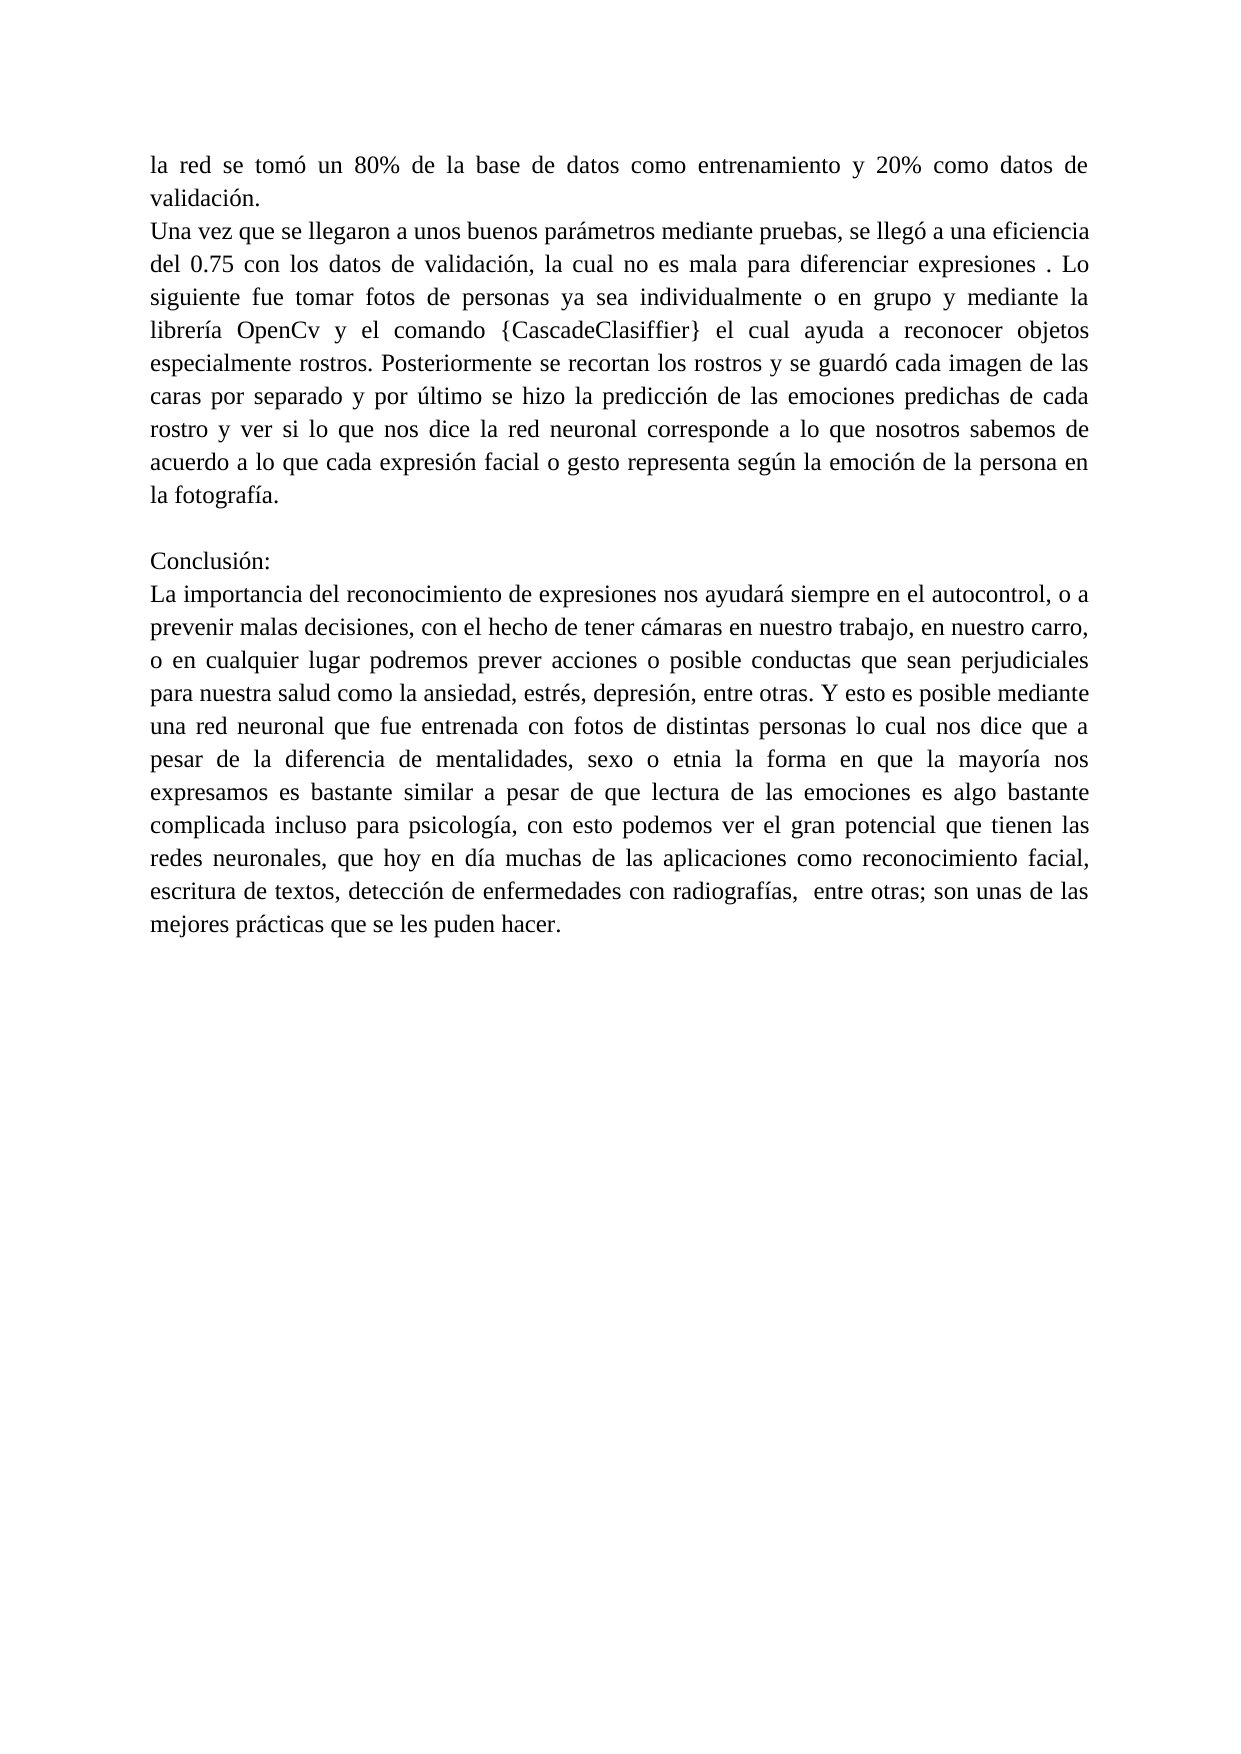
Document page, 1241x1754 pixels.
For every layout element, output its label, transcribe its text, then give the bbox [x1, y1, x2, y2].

text Una vez que se llegaron a unos buenos parámetros mediante pruebas, se llegó a una eficiencia del 0.75 con los datos de validación, la cual no es mala para diferenciar expresiones . Lo siguiente fue tomar fotos de personas ya sea individualmente o en grupo y mediante la librería OpenCv y el comando {CascadeClasiffier} el cual ayuda a reconocer objetos especialmente rostros. Posteriormente se recortan los rostros y se guardó cada imagen de las caras por separado y por último se hizo la predicción de las emociones predichas de cada rostro y ver si lo que nos dice la red neuronal corresponde a lo que nosotros sabemos de acuerdo a lo que cada expresión facial o gesto representa según la emoción de la persona en la fotografía. [150, 216, 1090, 509]
text Conclusión: [150, 546, 1090, 575]
text La importancia del reconocimiento de expresiones nos ayudará siempre en el autocontrol, o a prevenir malas decisiones, con el hecho de tener cámaras en nuestro trabajo, en nuestro carro, o en cualquier lugar podremos prever acciones o posible conductas que sean perjudiciales para nuestra salud como la ansiedad, estrés, depresión, entre otras. Y esto es posible mediante una red neuronal que fue entrenada con fotos de distintas personas lo cual nos dice que a pesar de la diferencia de mentalidades, sexo o etnia la forma en que la mayoría nos expresamos es bastante similar a pesar de que lectura de las emociones es algo bastante complicada incluso para psicología, con esto podemos ver el gran potencial que tienen las redes neuronales, que hoy en día muchas de las aplicaciones como reconocimiento facial, escritura de textos, detección de enfermedades con radiografías, entre otras; son unas de las mejores prácticas que se les puden hacer. [150, 579, 1090, 938]
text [150, 150, 1090, 212]
